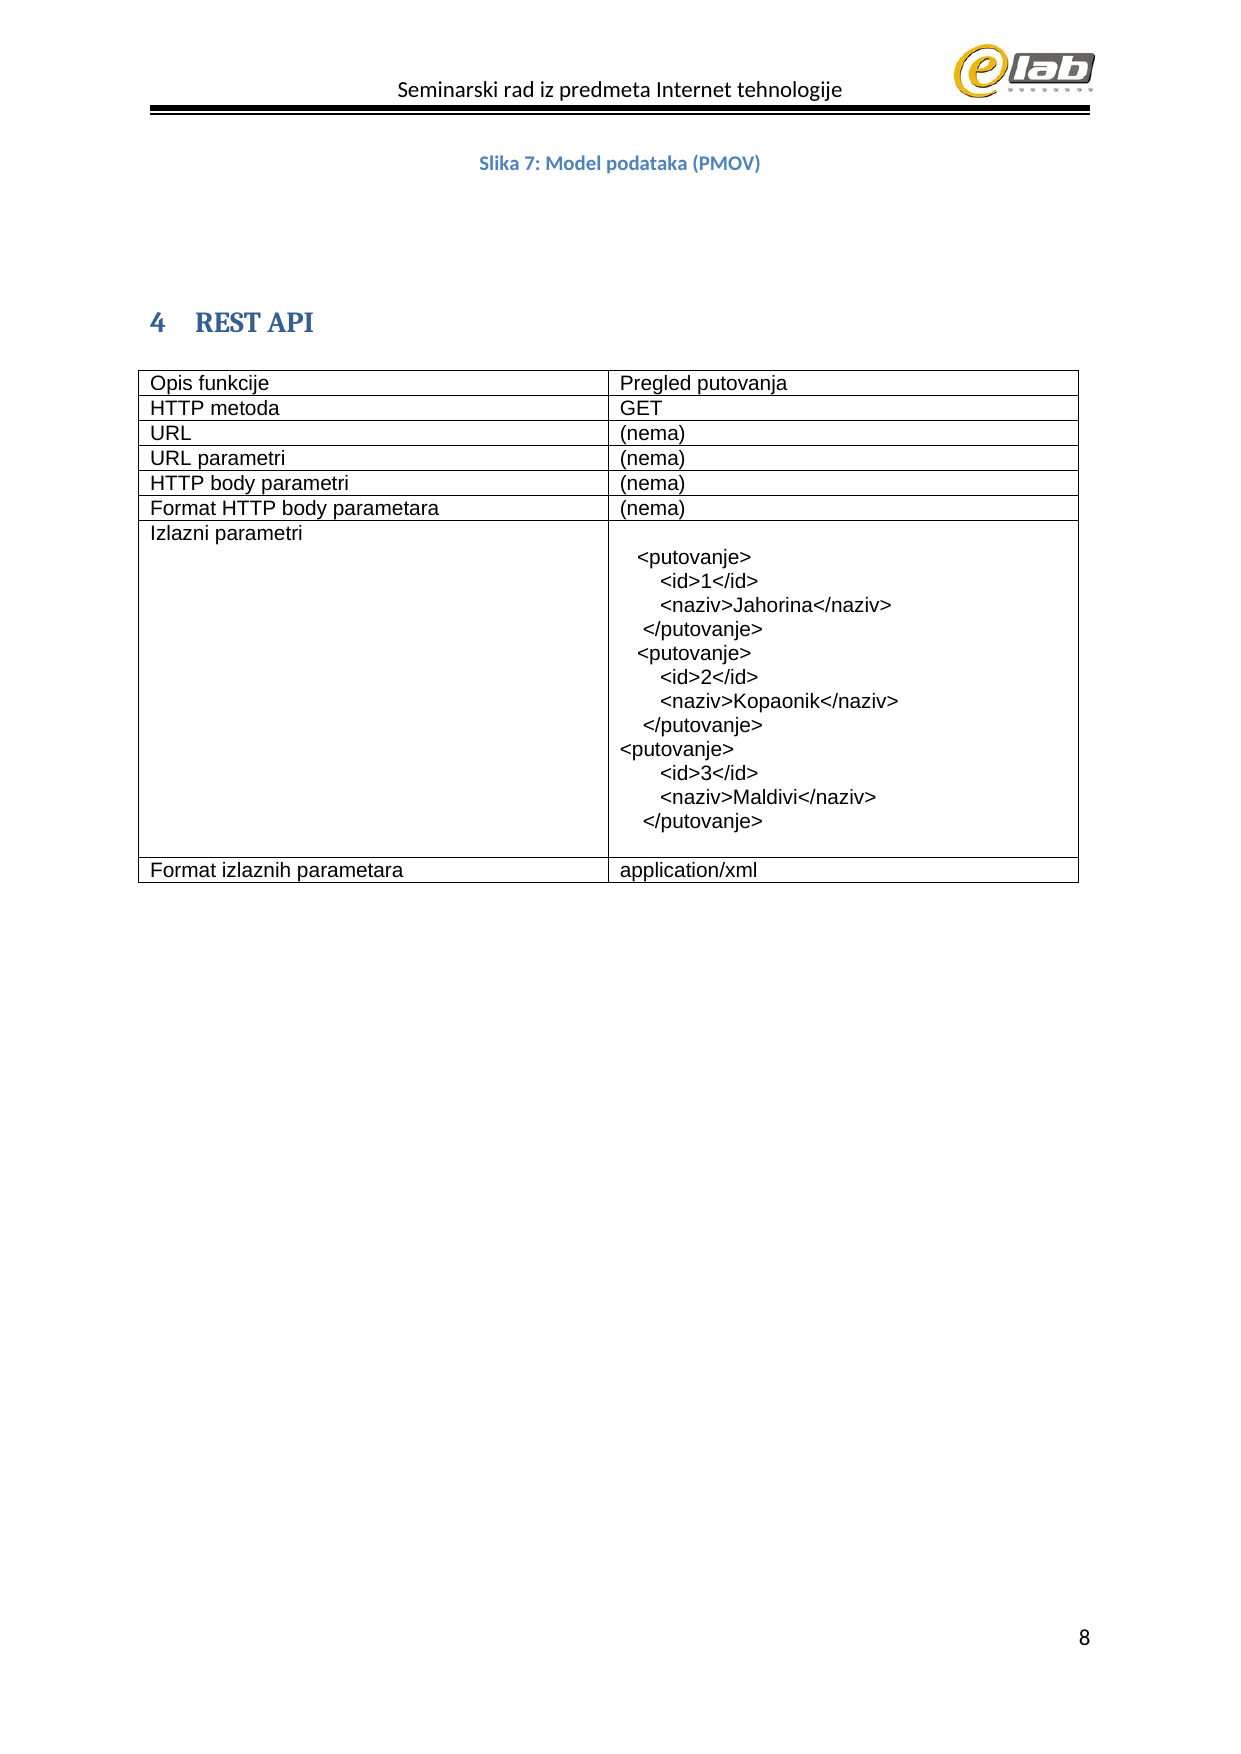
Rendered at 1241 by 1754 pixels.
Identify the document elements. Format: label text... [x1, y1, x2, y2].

table_cell URL parametri [139, 446, 608, 470]
picture [951, 44, 1096, 98]
table_cell Izlazni parametri [139, 521, 608, 857]
table_cell <putovanje> <id>1</id> <naziv>Jahorina</naziv> </putovanje> <putovanje> <id>2</id> <naziv>Kopaonik</naziv> </putovanje> <putovanje> <id>3</id> <naziv>Maldivi</naziv> </putovanje> [609, 521, 1078, 857]
table_cell GET [609, 396, 1078, 420]
subtitle REST API [150, 307, 1090, 340]
table_cell (nema) [609, 471, 1078, 495]
table_cell Format izlaznih parametara [139, 858, 608, 882]
text Slika 7: Model podataka (PMOV) [150, 150, 1090, 175]
table_cell HTTP metoda [139, 396, 608, 420]
table_cell (nema) [609, 496, 1078, 520]
table_header Opis funkcije [139, 371, 608, 395]
table_cell Format HTTP body parametara [139, 496, 608, 520]
table_cell (nema) [609, 421, 1078, 445]
table_header Pregled putovanja [609, 371, 1078, 395]
table_cell (nema) [609, 446, 1078, 470]
table_cell application/xml [609, 858, 1078, 882]
table_cell HTTP body parametri [139, 471, 608, 495]
table_cell URL [139, 421, 608, 445]
